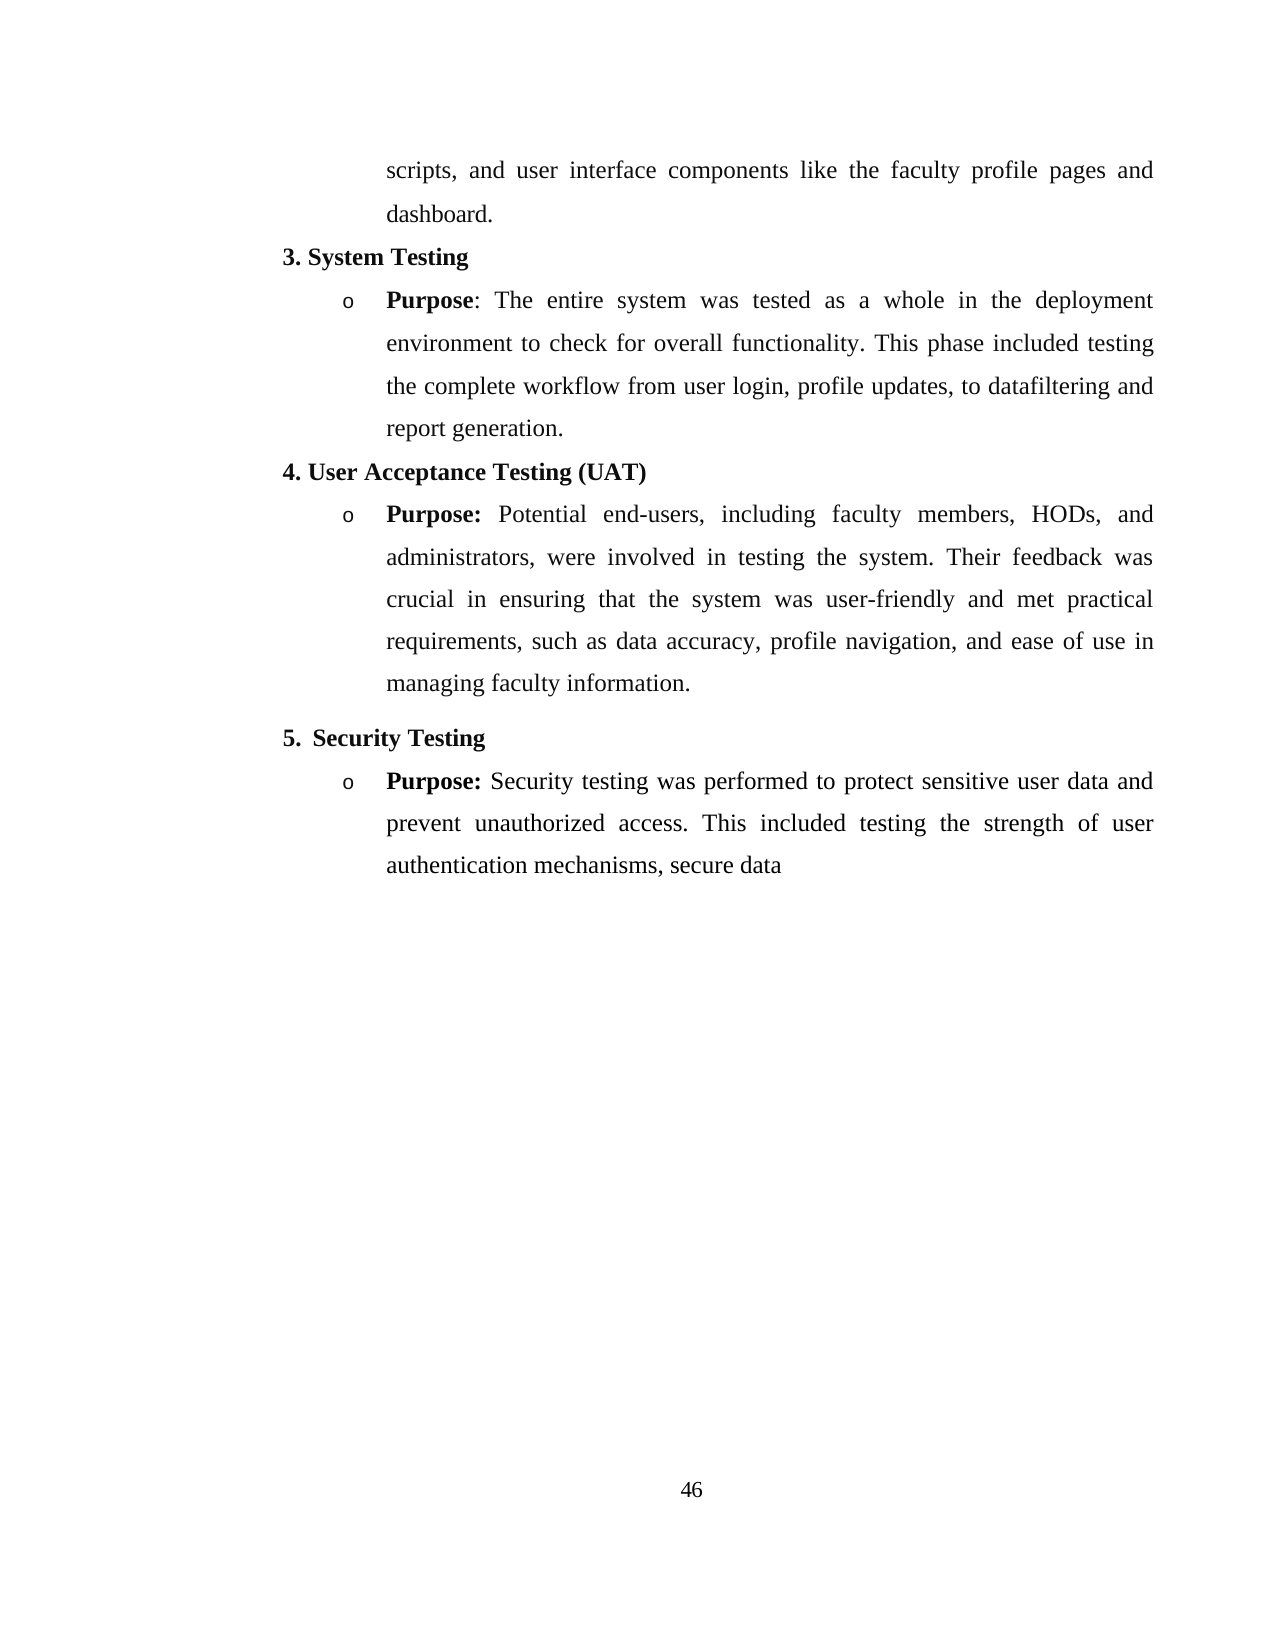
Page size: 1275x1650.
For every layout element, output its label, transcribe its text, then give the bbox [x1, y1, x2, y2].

subtitle System Testing [282, 242, 1169, 271]
subtitle Security Testing [283, 723, 1169, 752]
text scripts, and user interface components like the faculty profile pages and dashboard. [386, 156, 1154, 227]
list Purpose: Potential end-users, including faculty members, HODs, and administrators, were involved in testing the system. Their feedback was crucial in ensuring that the system was user-friendly and met practical requirements, such as data accuracy, profile navigation, and ease of use in managing faculty information. [342, 499, 1154, 696]
list Purpose: Security testing was performed to protect sensitive user data and prevent unauthorized access. This included testing the strength of user authentication mechanisms, secure data [342, 766, 1154, 879]
subtitle User Acceptance Testing (UAT) [282, 457, 1169, 485]
list Purpose: The entire system was tested as a whole in the deployment environment to check for overall functionality. This phase included testing the complete workflow from user login, profile updates, to datafiltering and report generation. [342, 285, 1154, 442]
